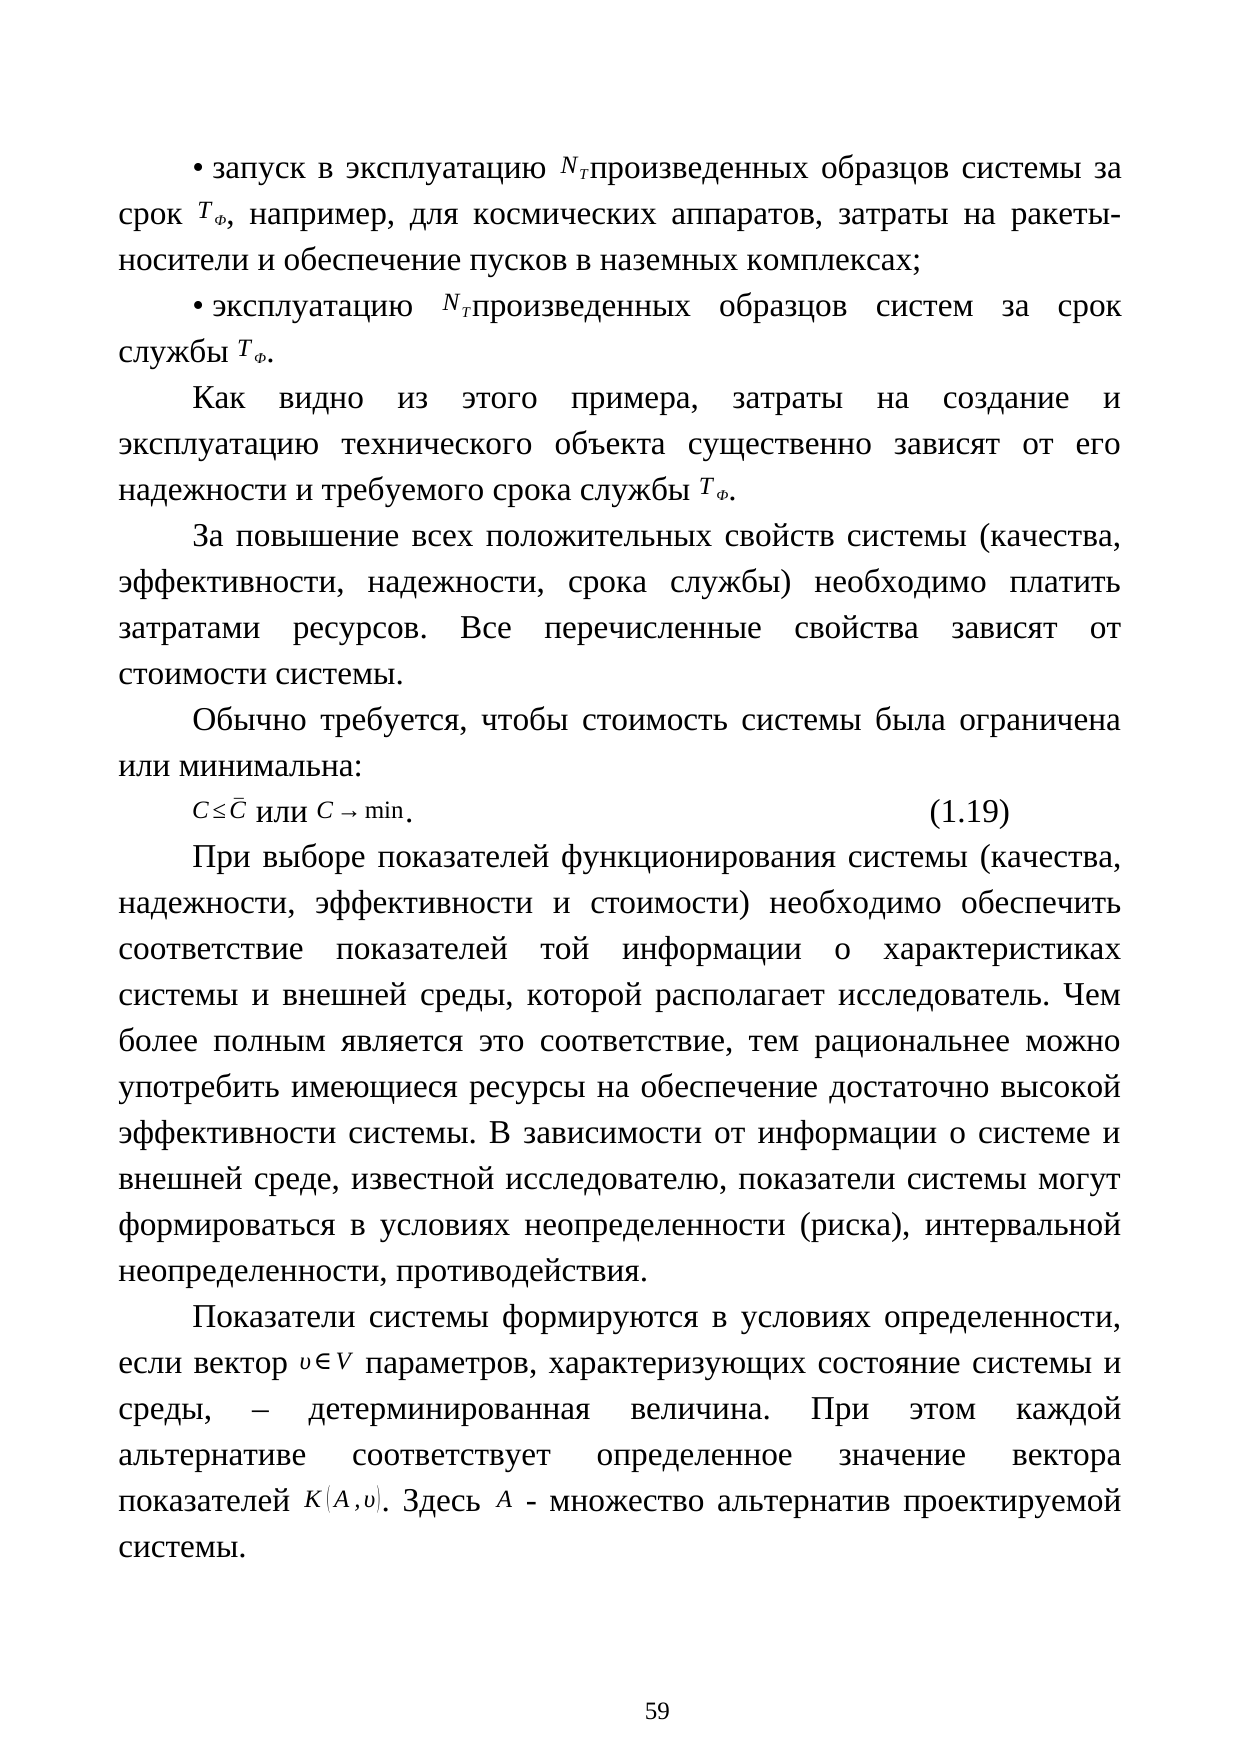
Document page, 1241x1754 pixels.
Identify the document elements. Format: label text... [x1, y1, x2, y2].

text При выборе показателей функционирования системы (качества, надежности, эффективности и стоимости) необходимо обеспечить соответствие показателей той информации о характеристиках системы и внешней среды, которой располагает исследователь. Чем более полным является это соответствие, тем рациональнее можно употребить имеющиеся ресурсы на обеспечение достаточно высокой эффективности системы. В зависимости от информации о системе и внешней среде, известной исследователю, показатели системы могут формироваться в условиях неопределенности (риска), интервальной неопределенности, противодействия. [118, 837, 1122, 1288]
text • запуск в эксплуатацию произведенных образцов системы за срок , например, для космических аппаратов, затраты на ракеты-носители и обеспечение пусков в наземных комплексах; [118, 148, 1122, 278]
text Как видно из этого примера, затраты на создание и эксплуатацию технического объекта существенно зависят от его надежности и требуемого срока службы . [118, 377, 1122, 508]
text За повышение всех положительных свойств системы (качества, эффективности, надежности, срока службы) необходимо платить затратами ресурсов. Все перечисленные свойства зависят от стоимости системы. [118, 515, 1122, 691]
text Обычно требуется, чтобы стоимость системы была ограничена или минимальна: [118, 699, 1122, 783]
text • эксплуатацию произведенных образцов систем за срок службы . [118, 286, 1122, 370]
text или . (1.19) [118, 791, 1122, 829]
text Показатели системы формируются в условиях определенности, если вектор параметров, характеризующих состояние системы и среды, – детерминированная величина. При этом каждой альтернативе соответствует определенное значение вектора показателей . Здесь - множество альтернатив проектируемой системы. [118, 1296, 1122, 1564]
